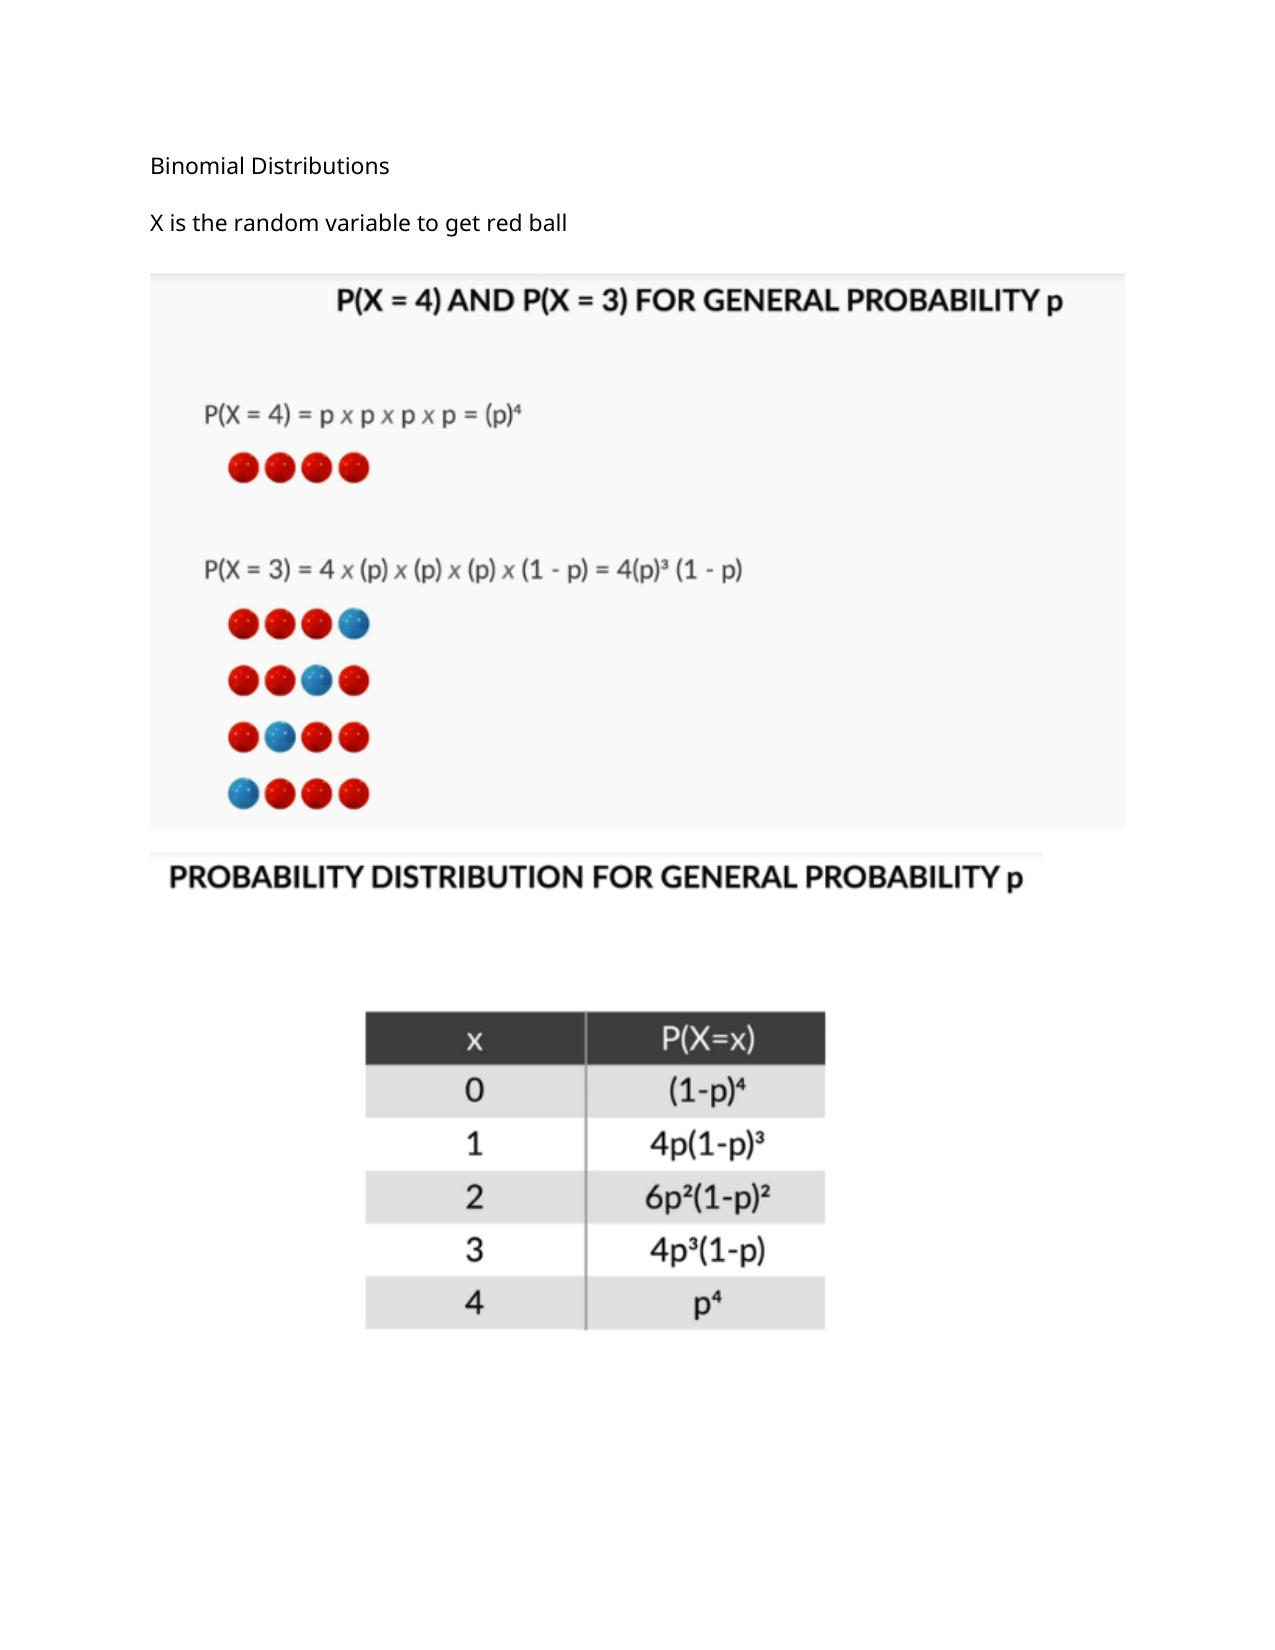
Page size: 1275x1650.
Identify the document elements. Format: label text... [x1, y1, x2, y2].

text Binomial Distributions [150, 150, 1125, 181]
text X is the random variable to get red ball [150, 207, 1125, 238]
picture [150, 852, 1043, 1339]
picture [150, 263, 1125, 828]
